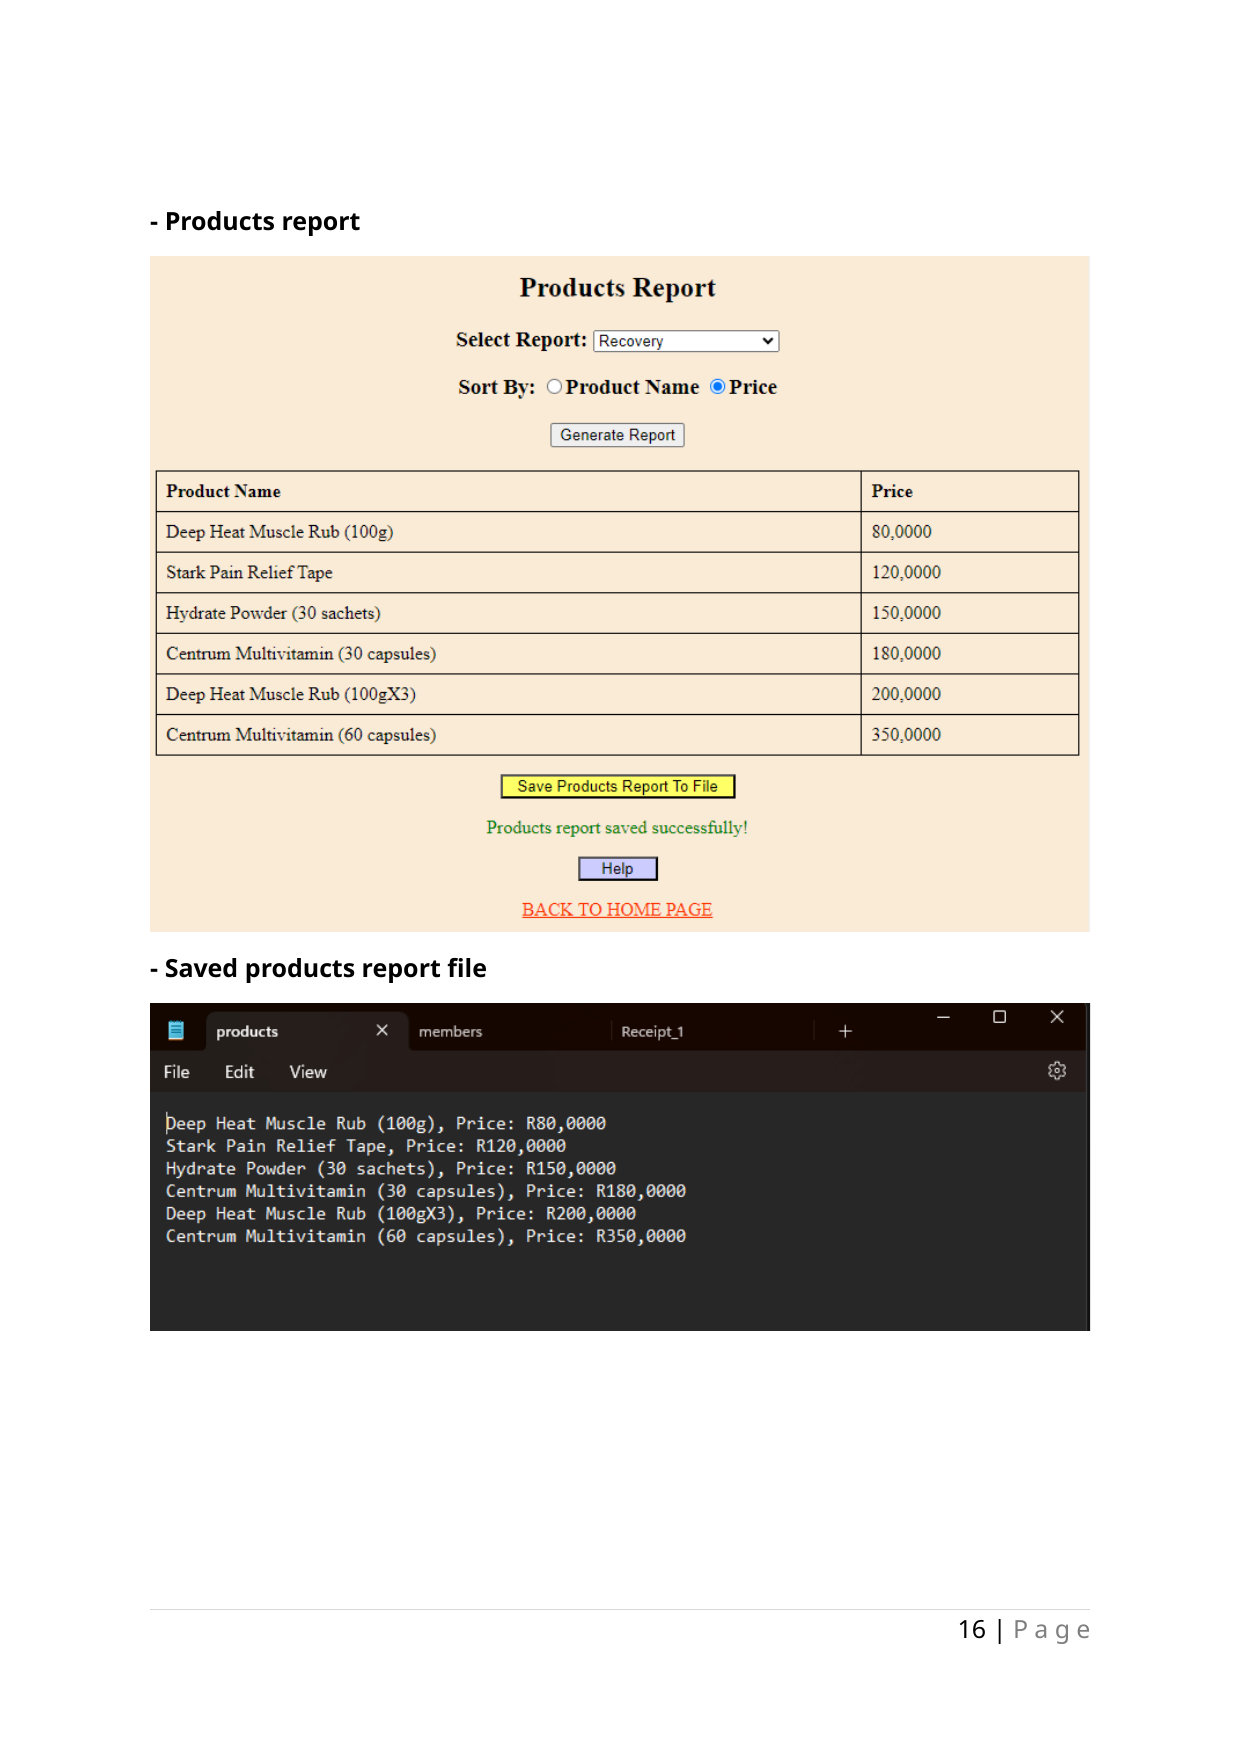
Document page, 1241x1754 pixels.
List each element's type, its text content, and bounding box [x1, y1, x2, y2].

picture [150, 1003, 1091, 1331]
picture [150, 256, 1091, 932]
text - Products report [150, 203, 1090, 237]
text - Saved products report file [150, 951, 1090, 984]
